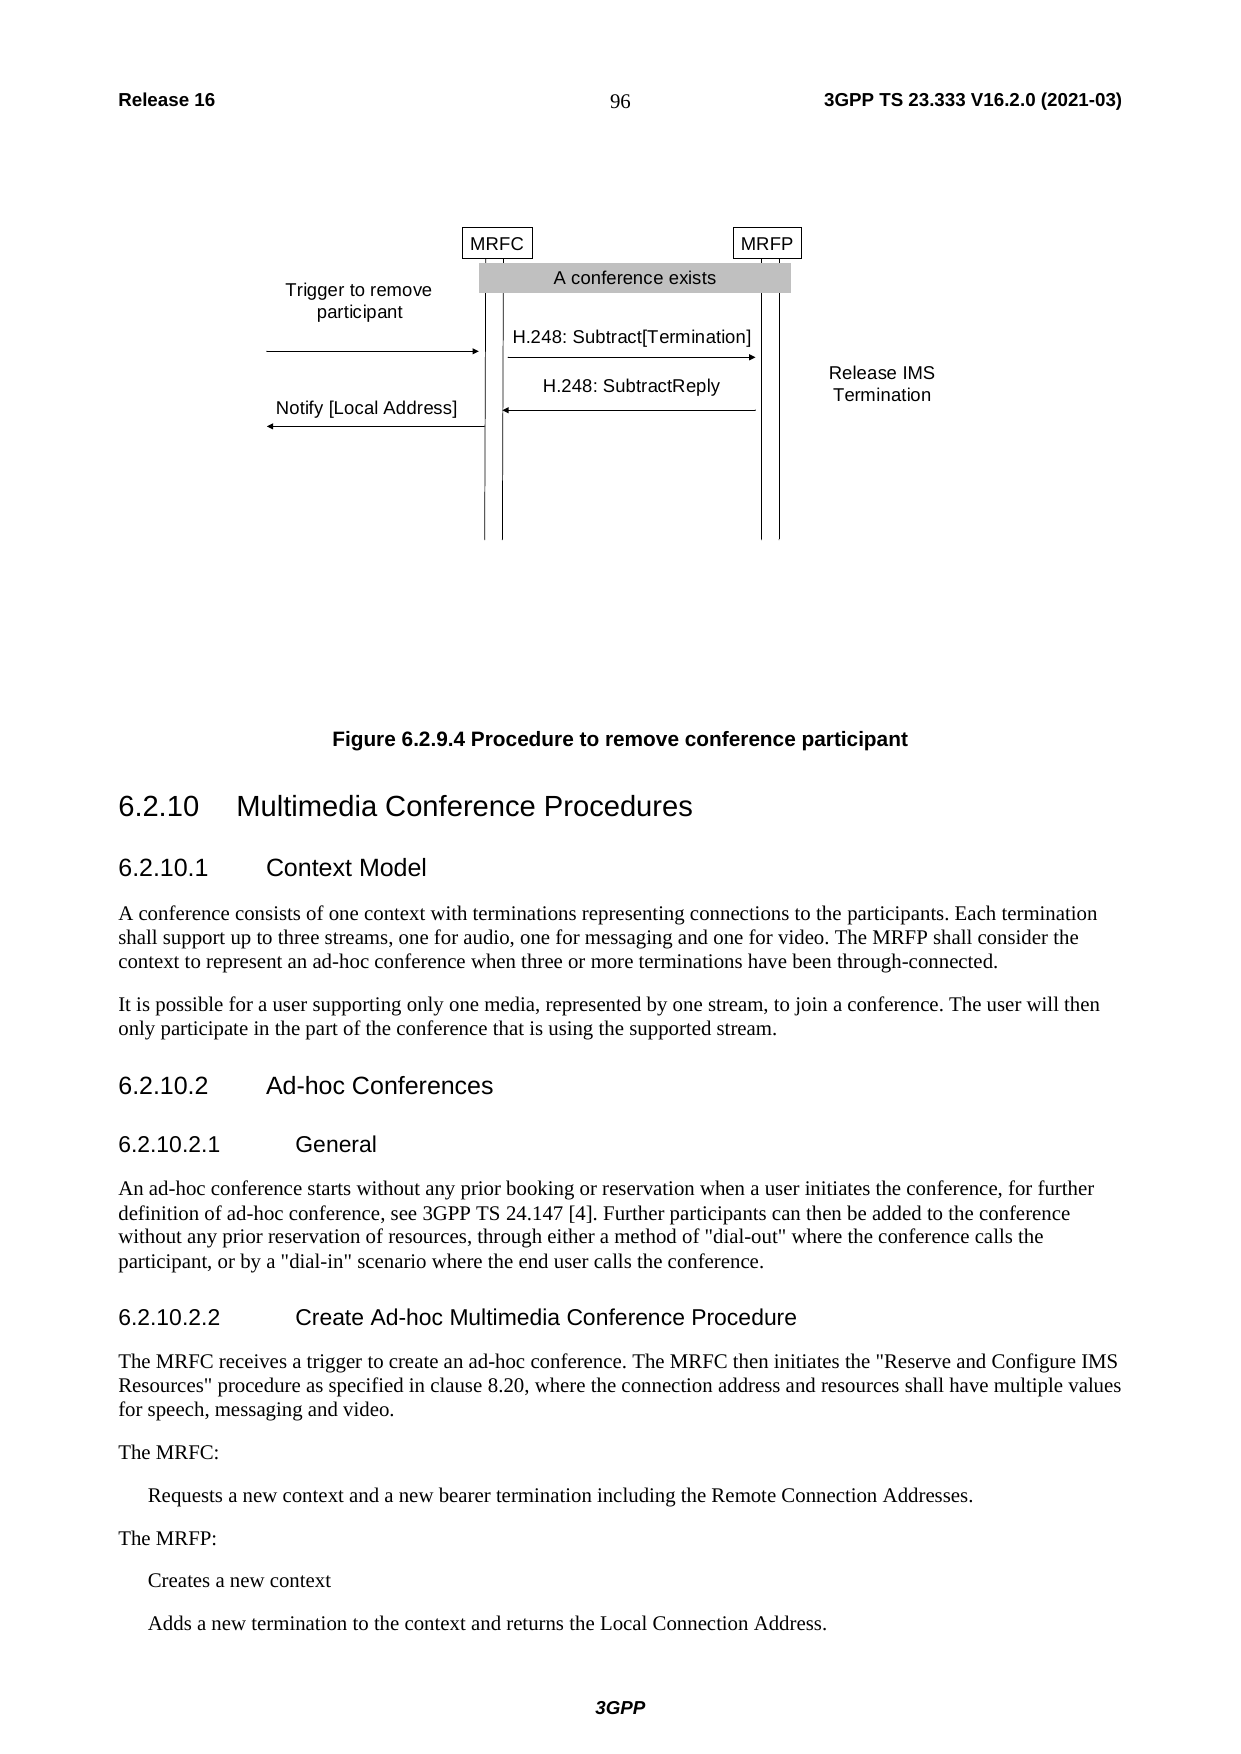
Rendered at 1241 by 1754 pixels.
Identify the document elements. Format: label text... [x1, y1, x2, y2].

text Requests a new context and a new bearer termination including the Remote Connection Addresses. [148, 1483, 1122, 1507]
text Creates a new context [148, 1568, 1122, 1592]
subtitle .2.2 Create Ad-hoc Multimedia Conference Procedure [118, 1304, 1122, 1330]
text Adds a new termination to the context and returns the Local Connection Address. [148, 1611, 1122, 1635]
text The MRFC: [118, 1440, 1122, 1464]
text It is possible for a user supporting only one media, represented by one stream, to join a conference. The user will then only participate in the part of the conference that is using the supported stream. [118, 992, 1122, 1040]
subtitle .1 Context Model [118, 853, 1122, 882]
text A conference consists of one context with terminations representing connections to the participants. Each termination shall support up to three streams, one for audio, one for messaging and one for video. The MRFP shall consider the context to represent an ad-hoc conference when three or more terminations have been through-connected. [118, 901, 1122, 973]
subtitle .2 Ad-hoc Conferences [118, 1071, 1122, 1100]
text The MRFP: [118, 1526, 1122, 1549]
text The MRFC receives a trigger to create an ad-hoc conference. The MRFC then initiates the "Reserve and Configure IMS Resources" procedure as specified in clause 8.20, where the connection address and resources shall have multiple values for speech, messaging and video. [118, 1349, 1122, 1421]
subtitle Multimedia Conference Procedures [118, 789, 1122, 822]
text An ad-hoc conference starts without any prior booking or reservation when a user initiates the conference, for further definition of ad-hoc conference, see 3GPP TS 24.147 [4]. Further participants can then be added to the conference without any prior reservation of resources, through either a method of "dial-out" where the conference calls the participant, or by a "dial-in" scenario where the end user calls the conference. [118, 1176, 1122, 1273]
subtitle .2.1 General [118, 1131, 1122, 1158]
text Figure .4 Procedure to remove conference participant [118, 727, 1122, 751]
